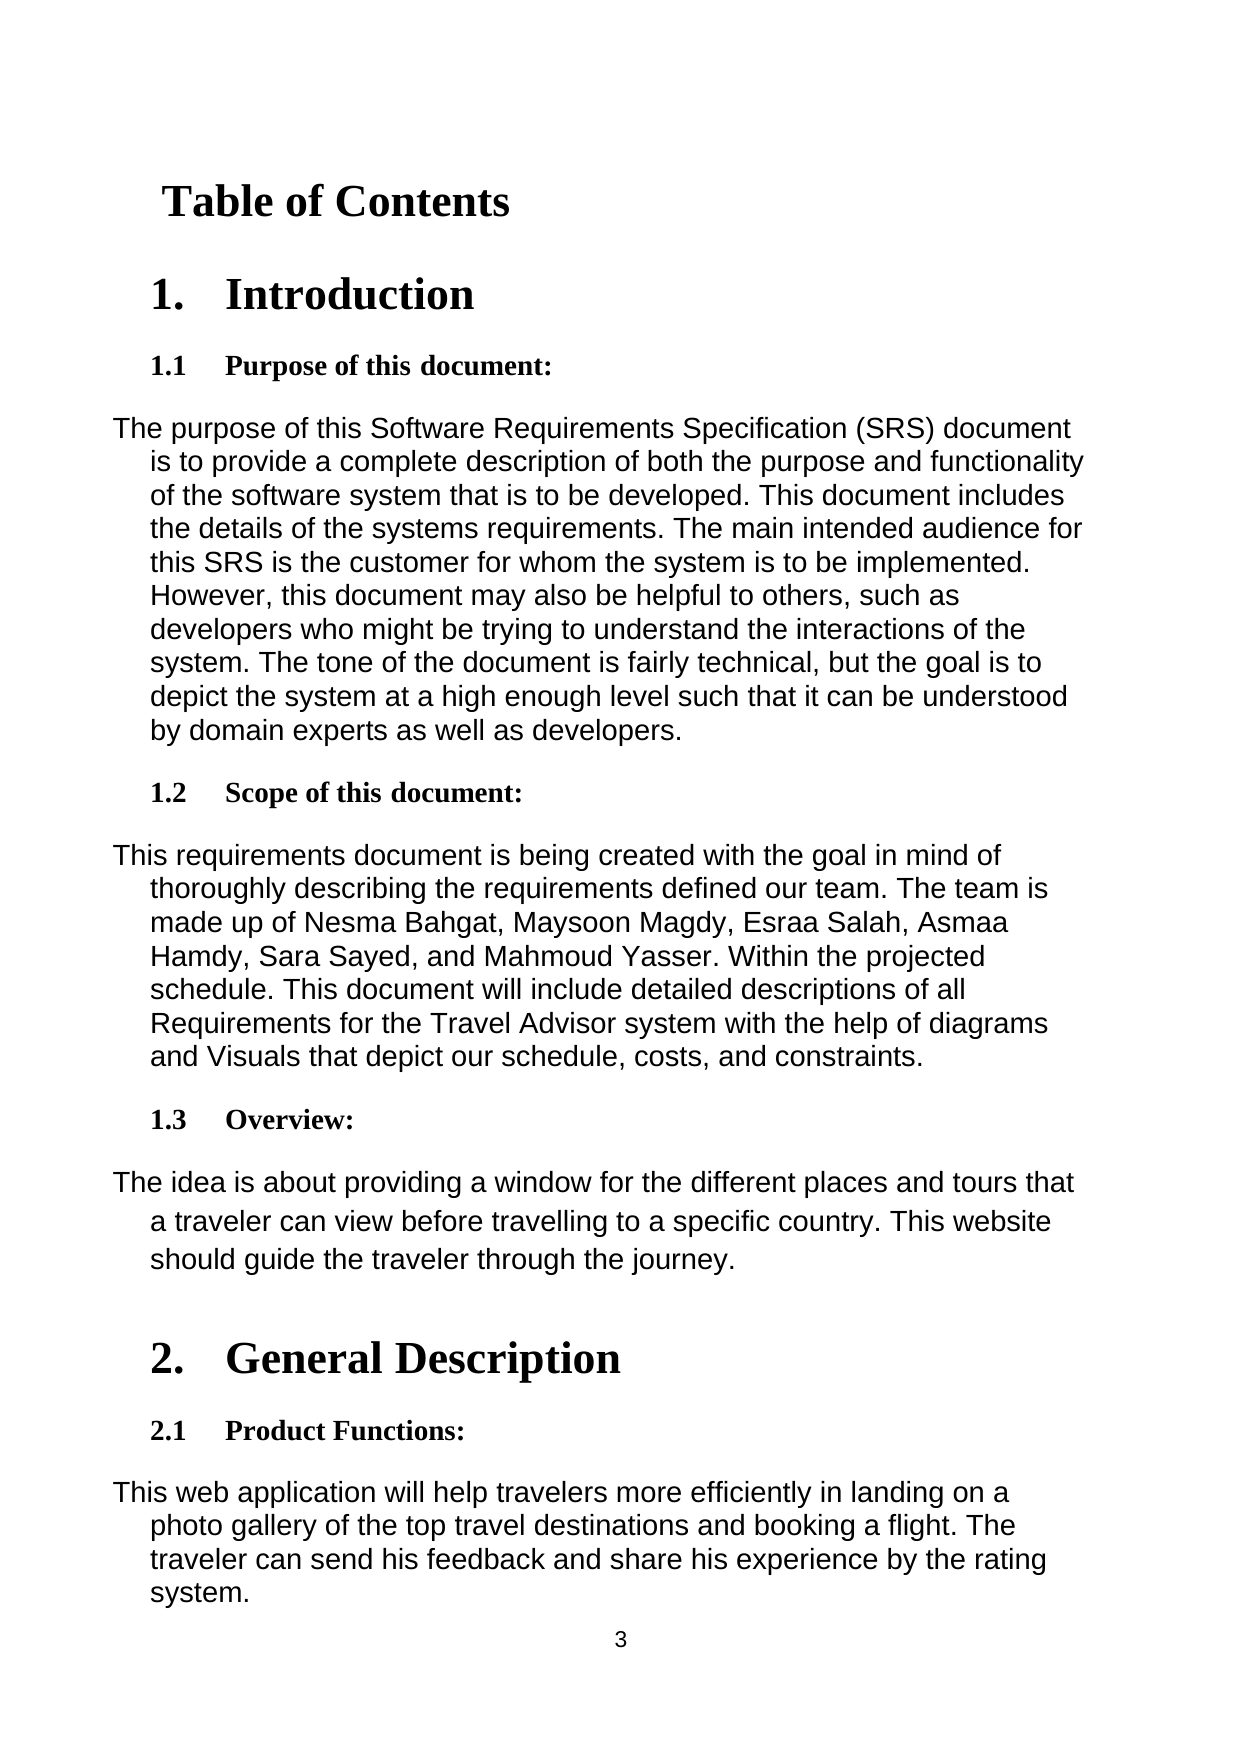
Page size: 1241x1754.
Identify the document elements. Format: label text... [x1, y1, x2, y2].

subtitle Overview: [150, 1102, 1236, 1136]
subtitle Table of Contents [150, 173, 1236, 226]
subtitle Scope of this document: [150, 776, 1236, 809]
subtitle Product Functions: [150, 1413, 1236, 1446]
subtitle General Description [150, 1330, 1236, 1383]
text This web application will help travelers more efficiently in landing on a photo gallery of the top travel destinations and booking a flight. The traveler can send his feedback and share his experience by the rating system. [112, 1475, 1086, 1609]
text The purpose of this Software Requirements Specification (SRS) document is to provide a complete description of both the purpose and functionality of the software system that is to be developed. This document includes the details of the systems requirements. The main intended audience for this SRS is the customer for whom the system is to be implemented. However, this document may also be helpful to others, such as developers who might be trying to understand the interactions of the system. The tone of the document is fairly technical, but the goal is to depict the system at a high enough level such that it can be understood by domain experts as well as developers. [112, 411, 1086, 746]
text The idea is about providing a window for the different places and tours that a traveler can view before travelling to a specific country. This website should guide the traveler through the journey. [112, 1165, 1086, 1276]
subtitle Purpose of this document: [150, 348, 1236, 381]
text This requirements document is being created with the goal in mind of thoroughly describing the requirements defined our team. The team is made up of Nesma Bahgat, Maysoon Magdy, Esraa Salah, Asmaa Hamdy, Sara Sayed, and Mahmoud Yasser. Within the projected schedule. This document will include detailed descriptions of all Requirements for the Travel Advisor system with the help of diagrams and Visuals that depict our schedule, costs, and constraints. [112, 838, 1086, 1073]
subtitle Introduction [150, 266, 1236, 319]
